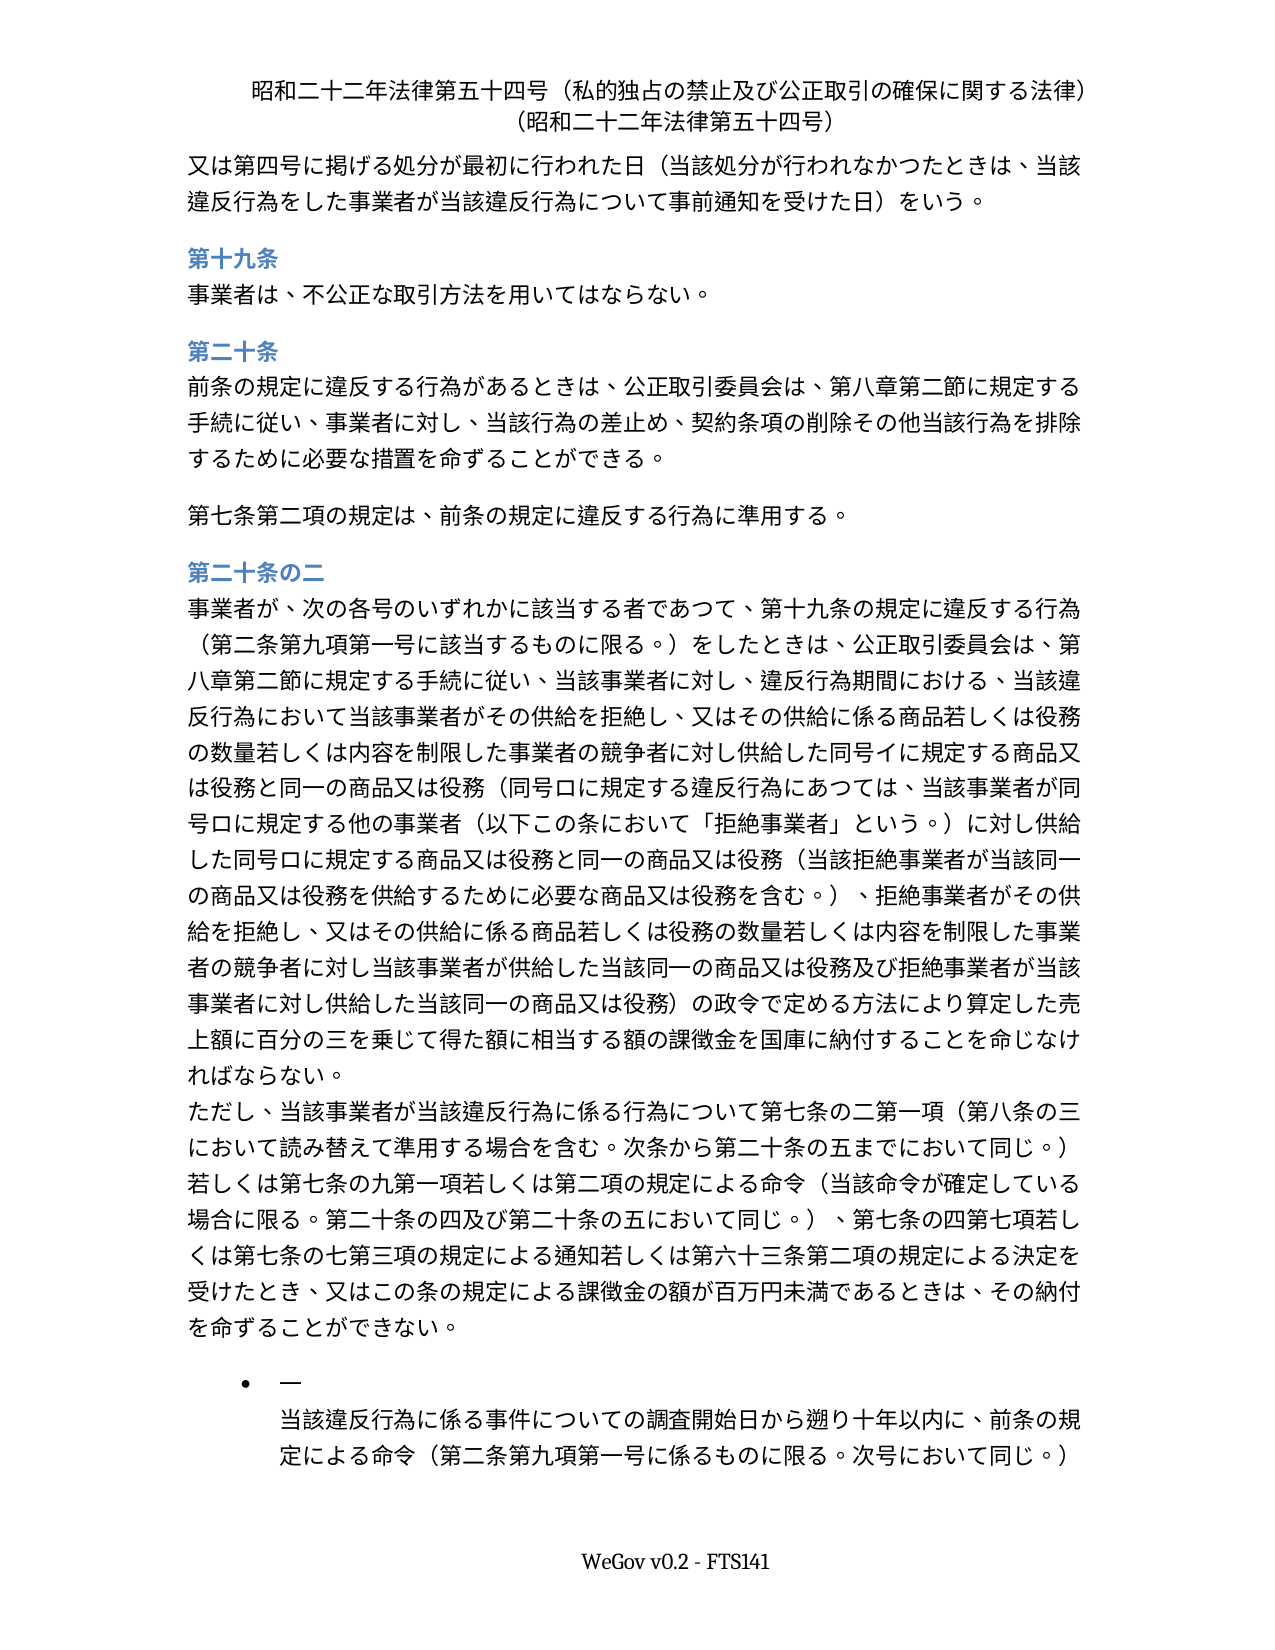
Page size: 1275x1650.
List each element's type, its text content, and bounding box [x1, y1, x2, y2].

subtitle 第二十条 [187, 335, 1087, 367]
subtitle 第二十条の二 [187, 557, 1087, 588]
text 前条の規定に違反する行為があるときは、公正取引委員会は、第八章第二節に規定する手続に従い、事業者に対し、当該行為の差止め、契約条項の削除その他当該行為を排除するために必要な措置を命ずることができる。 [187, 371, 1087, 474]
list 一 当該違反行為に係る事件についての調査開始日から遡り十年以内に、前条の規定による命令（第二条第九項第一号に係るものに限る。次号において同じ。）又はこの条の規定による命令を受けたことがある者（当該命令が確定している場合に限る。次号において同じ。） [242, 1368, 1087, 1471]
text 事業者が、次の各号のいずれかに該当する者であつて、第十九条の規定に違反する行為（第二条第九項第一号に該当するものに限る。）をしたときは、公正取引委員会は、第八章第二節に規定する手続に従い、当該事業者に対し、違反行為期間における、当該違反行為において当該事業者がその供給を拒絶し、又はその供給に係る商品若しくは役務の数量若しくは内容を制限した事業者の競争者に対し供給した同号イに規定する商品又は役務と同一の商品又は役務（同号ロに規定する違反行為にあつては、当該事業者が同号ロに規定する他の事業者（以下この条において「拒絶事業者」という。）に対し供給した同号ロに規定する商品又は役務と同一の商品又は役務（当該拒絶事業者が当該同一の商品又は役務を供給するために必要な商品又は役務を含む。）、拒絶事業者がその供給を拒絶し、又はその供給に係る商品若しくは役務の数量若しくは内容を制限した事業者の競争者に対し当該事業者が供給した当該同一の商品又は役務及び拒絶事業者が当該事業者に対し供給した当該同一の商品又は役務）の政令で定める方法により算定した売上額に百分の三を乗じて得た額に相当する額の課徴金を国庫に納付することを命じなければならない。 ただし、当該事業者が当該違反行為に係る行為について第七条の二第一項（第八条の三において読み替えて準用する場合を含む。次条から第二十条の五までにおいて同じ。）若しくは第七条の九第一項若しくは第二項の規定による命令（当該命令が確定している場合に限る。第二十条の四及び第二十条の五において同じ。）、第七条の四第七項若しくは第七条の七第三項の規定による通知若しくは第六十三条第二項の規定による決定を受けたとき、又はこの条の規定による課徴金の額が百万円未満であるときは、その納付を命ずることができない。 [187, 593, 1087, 1343]
subtitle 第十九条 [187, 243, 1087, 274]
text 事業者は、不公正な取引方法を用いてはならない。 [187, 279, 1087, 310]
text 第七条第二項の規定は、前条の規定に違反する行為に準用する。 [187, 500, 1087, 531]
